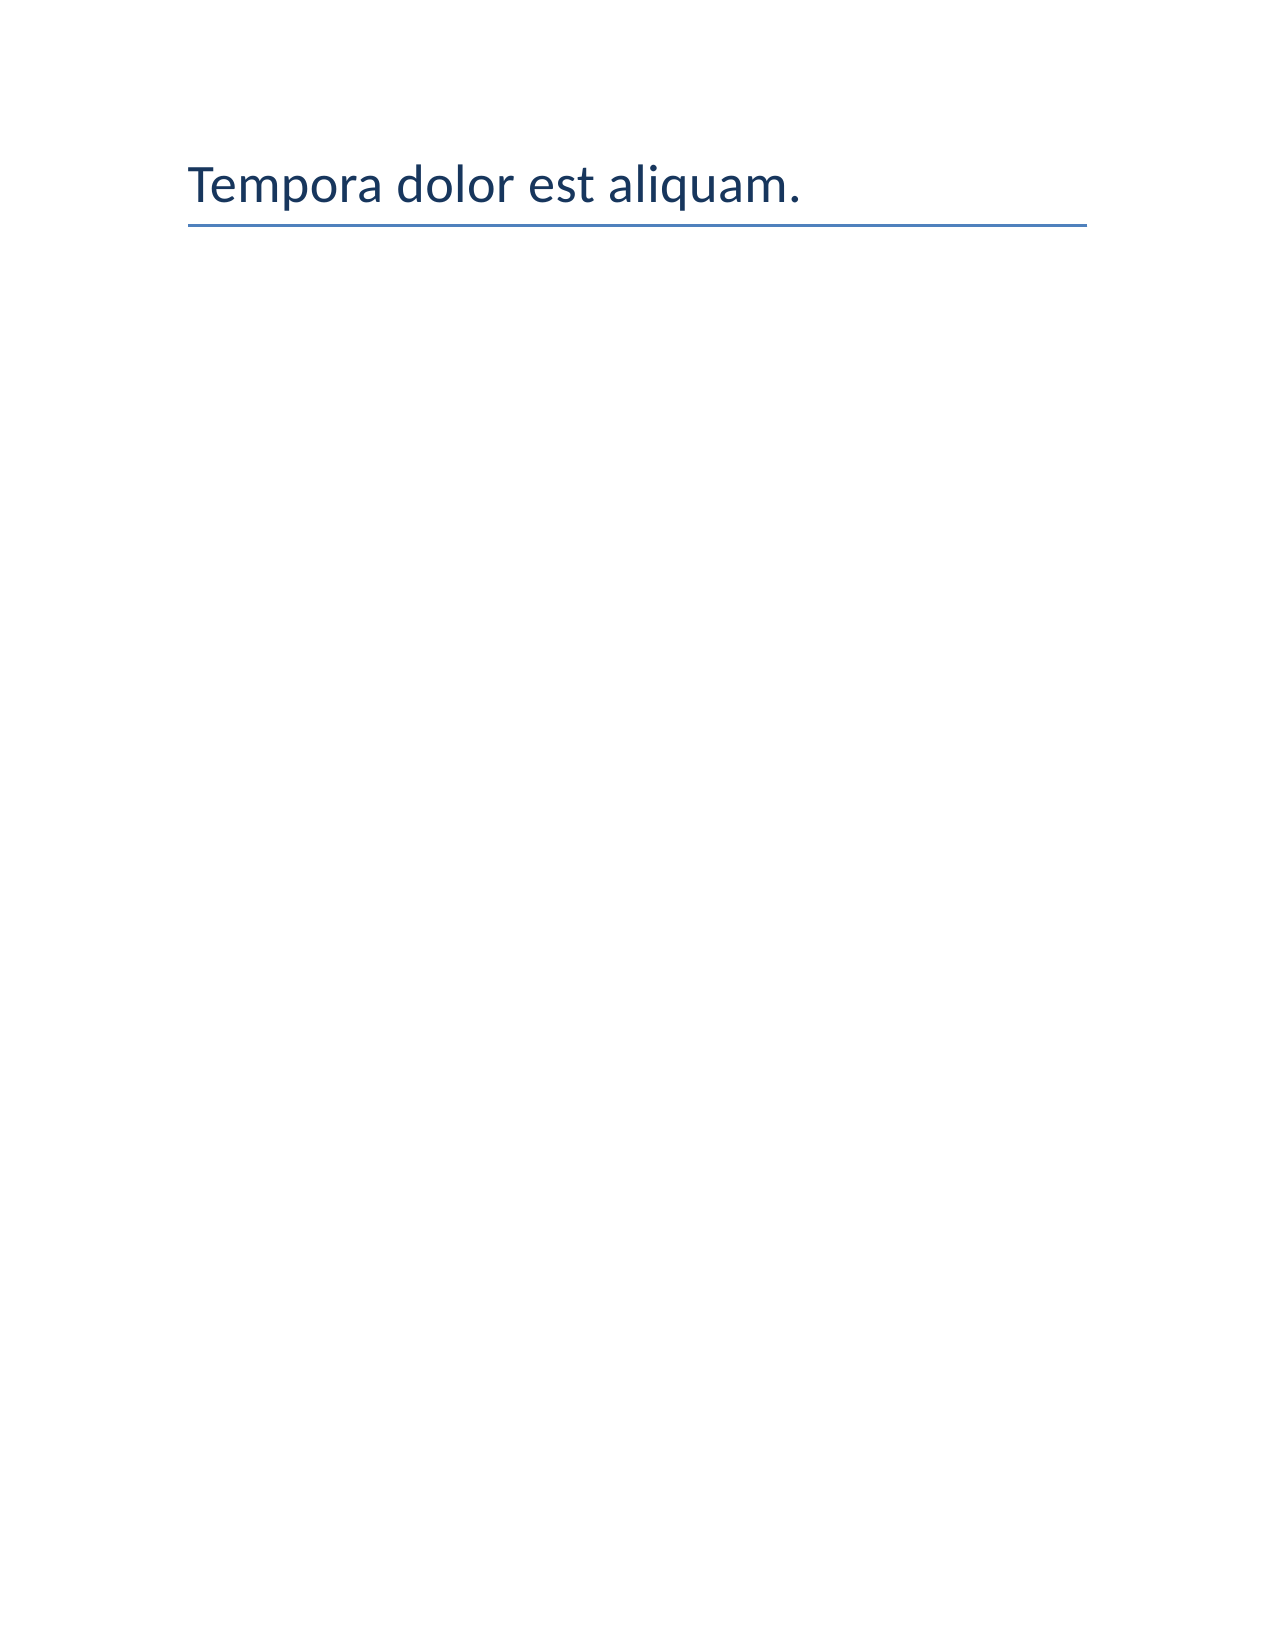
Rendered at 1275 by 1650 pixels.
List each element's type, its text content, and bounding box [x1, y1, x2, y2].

title Tempora dolor est aliquam. [187, 150, 1087, 227]
